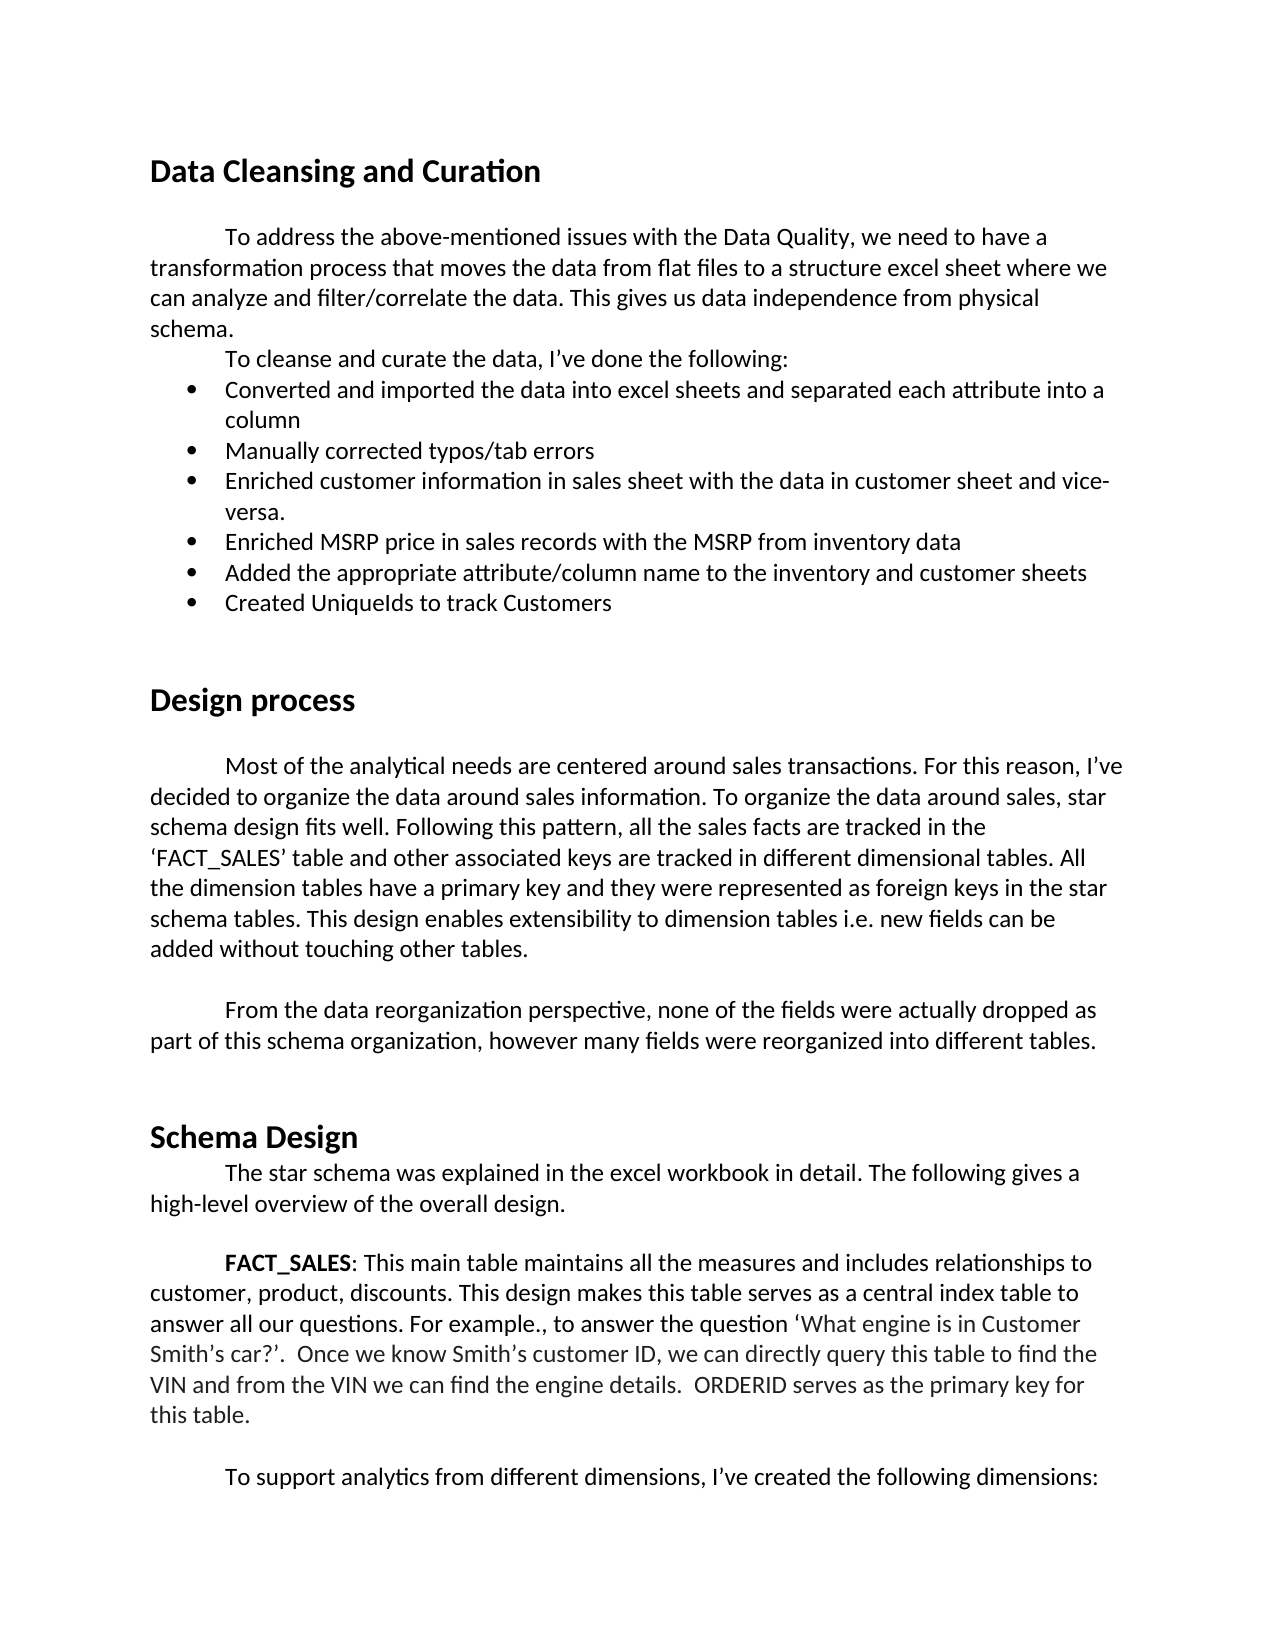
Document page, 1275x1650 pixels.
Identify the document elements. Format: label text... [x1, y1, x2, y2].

text To address the above-mentioned issues with the Data Quality, we need to have a transformation process that moves the data from flat files to a structure excel sheet where we can analyze and filter/correlate the data. This gives us data independence from physical schema. [150, 221, 1125, 343]
text From the data reorganization perspective, none of the fields were actually dropped as part of this schema organization, however many fields were reorganized into different tables. [150, 994, 1125, 1056]
text Schema Design [150, 1117, 1125, 1157]
list Manually corrected typos/tab errors [187, 435, 1125, 465]
list Created UniqueIds to track Customers [187, 587, 1125, 618]
list Enriched customer information in sales sheet with the data in customer sheet and vice-versa. [187, 465, 1125, 526]
text Most of the analytical needs are centered around sales transactions. For this reason, I’ve decided to organize the data around sales information. To organize the data around sales, star schema design fits well. Following this pattern, all the sales facts are tracked in the ‘FACT_SALES’ table and other associated keys are tracked in different dimensional tables. All the dimension tables have a primary key and they were represented as foreign keys in the star schema tables. This design enables extensibility to dimension tables i.e. new fields can be added without touching other tables. [150, 750, 1125, 964]
text Data Cleansing and Curation [150, 150, 1125, 191]
text To cleanse and curate the data, I’ve done the following: [150, 343, 1125, 374]
list Converted and imported the data into excel sheets and separated each attribute into a column [187, 374, 1125, 435]
text The star schema was explained in the excel workbook in detail. The following gives a high-level overview of the overall design. [150, 1157, 1125, 1218]
list Added the appropriate attribute/column name to the inventory and customer sheets [187, 557, 1125, 587]
text To support analytics from different dimensions, I’ve created the following dimensions: [150, 1461, 1125, 1491]
list Enriched MSRP price in sales records with the MSRP from inventory data [187, 526, 1125, 557]
text FACT_SALES: This main table maintains all the measures and includes relationships to customer, product, discounts. This design makes this table serves as a central index table to answer all our questions. For example., to answer the question ‘What engine is in Customer Smith’s car?’. Once we know Smith’s customer ID, we can directly query this table to find the VIN and from the VIN we can find the engine details. ORDERID serves as the primary key for this table. [150, 1247, 1125, 1430]
text Design process [150, 679, 1125, 720]
